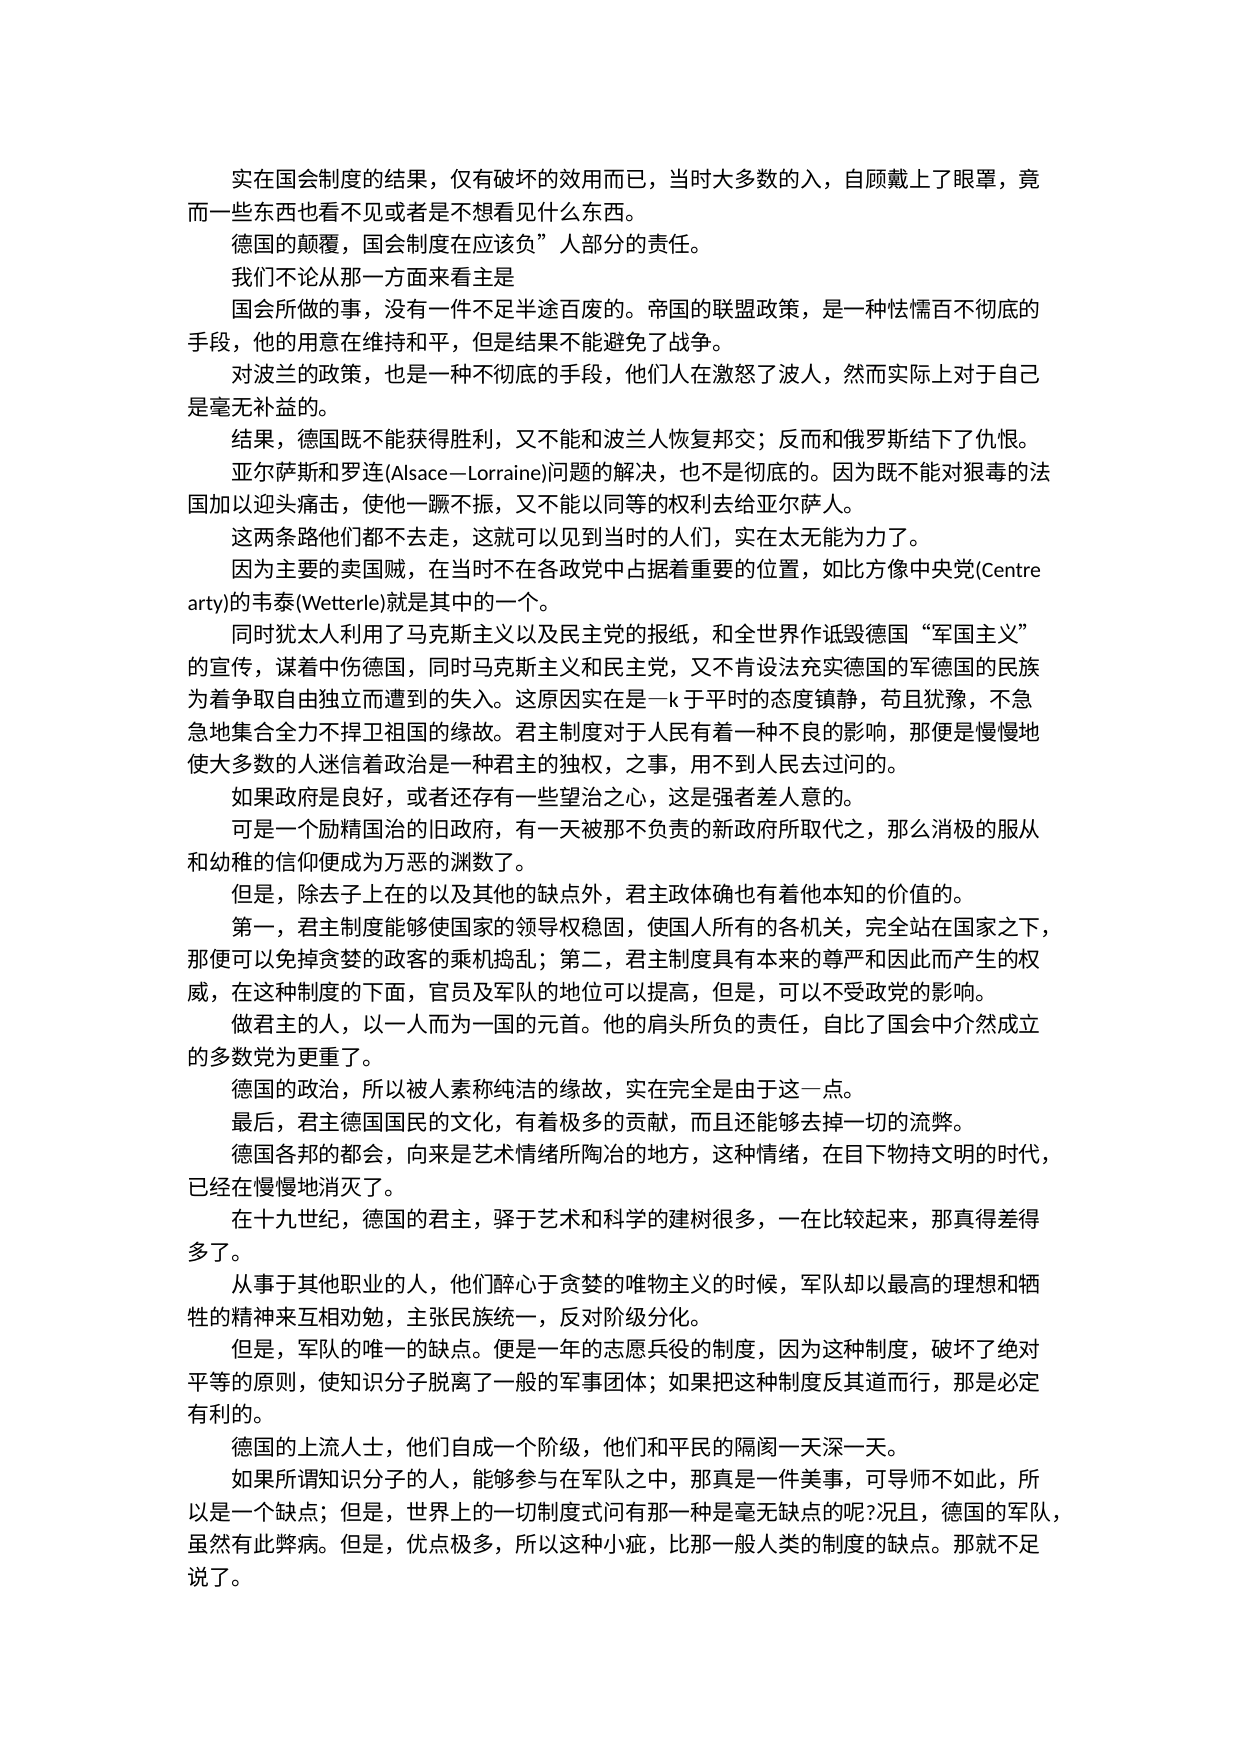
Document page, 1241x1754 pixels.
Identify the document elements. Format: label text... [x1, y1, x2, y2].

text 如果所谓知识分子的人，能够参与在军队之中，那真是一件美事，可导师不如此，所以是一个缺点；但是，世界上的一切制度式问有那一种是毫无缺点的呢?况且，德国的军队，虽然有此弊病。但是，优点极多，所以这种小疵，比那一般人类的制度的缺点。那就不足说了。 [187, 1462, 1053, 1592]
text 但是，军队的唯一的缺点。便是一年的志愿兵役的制度，因为这种制度，破坏了绝对平等的原则，使知识分子脱离了一般的军事团体；如果把这种制度反其道而行，那是必定有利的。 [187, 1332, 1053, 1429]
text 这两条路他们都不去走，这就可以见到当时的人们，实在太无能为力了。 [187, 519, 1053, 552]
text 第一，君主制度能够使国家的领导权稳固，使国人所有的各机关，完全站在国家之下，那便可以免掉贪婪的政客的乘机捣乱；第二，君主制度具有本来的尊严和因此而产生的权威，在这种制度的下面，官员及军队的地位可以提高，但是，可以不受政党的影响。 [187, 909, 1053, 1007]
text 德国各邦的都会，向来是艺术情绪所陶冶的地方，这种情绪，在目下物持文明的时代，已经在慢慢地消灭了。 [187, 1137, 1053, 1202]
text 对波兰的政策，也是一种不彻底的手段，他们人在激怒了波人，然而实际上对于自己是毫无补益的。 [187, 357, 1053, 422]
text 同时犹太人利用了马克斯主义以及民主党的报纸，和全世界作诋毁德国“军国主义”的宣传，谋着中伤德国，同时马克斯主义和民主党，又不肯设法充实德国的军德国的民族为着争取自由独立而遭到的失入。这原因实在是—k于平时的态度镇静，苟且犹豫，不急急地集合全力不捍卫祖国的缘故。君主制度对于人民有着一种不良的影响，那便是慢慢地使大多数的人迷信着政治是一种君主的独权，之事，用不到人民去过问的。 [187, 617, 1053, 779]
text 我们不论从那一方面来看主是 [187, 259, 1053, 292]
text 亚尔萨斯和罗连(Alsace—Lorraine)问题的解决，也不是彻底的。因为既不能对狠毒的法国加以迎头痛击，使他一蹶不振，又不能以同等的权利去给亚尔萨人。 [187, 454, 1053, 519]
text 可是一个励精国治的旧政府，有一天被那不负责的新政府所取代之，那么消极的服从和幼稚的信仰便成为万恶的渊数了。 [187, 812, 1053, 877]
text 但是，除去子上在的以及其他的缺点外，君主政体确也有着他本知的价值的。 [187, 877, 1053, 909]
text 做君主的人，以一人而为一国的元首。他的肩头所负的责任，自比了国会中介然成立的多数党为更重了。 [187, 1007, 1053, 1072]
text 最后，君主德国国民的文化，有着极多的贡献，而且还能够去掉一切的流弊。 [187, 1104, 1053, 1137]
text 国会所做的事，没有一件不足半途百废的。帝国的联盟政策，是一种怯懦百不彻底的手段，他的用意在维持和平，但是结果不能避免了战争。 [187, 292, 1053, 357]
text 从事于其他职业的人，他们醉心于贪婪的唯物主义的时候，军队却以最高的理想和牺牲的精神来互相劝勉，主张民族统一，反对阶级分化。 [187, 1267, 1053, 1332]
text 在十九世纪，德国的君主，驿于艺术和科学的建树很多，一在比较起来，那真得差得多了。 [187, 1202, 1053, 1267]
text 德国的颠覆，国会制度在应该负”人部分的责任。 [187, 227, 1053, 259]
text 如果政府是良好，或者还存有一些望治之心，这是强者差人意的。 [187, 779, 1053, 812]
text 实在国会制度的结果，仅有破坏的效用而已，当时大多数的入，自顾戴上了眼罩，竟而一些东西也看不见或者是不想看见什么东西。 [187, 162, 1053, 227]
text 德国的上流人士，他们自成一个阶级，他们和平民的隔阂一天深一天。 [187, 1429, 1053, 1462]
text 结果，德国既不能获得胜利，又不能和波兰人恢复邦交；反而和俄罗斯结下了仇恨。 [187, 422, 1053, 454]
text 德国的政治，所以被人素称纯洁的缘故，实在完全是由于这—点。 [187, 1072, 1053, 1104]
text 因为主要的卖国贼，在当时不在各政党中占据着重要的位置，如比方像中央党(Centre arty)的韦泰(Wetterle)就是其中的一个。 [187, 552, 1053, 617]
